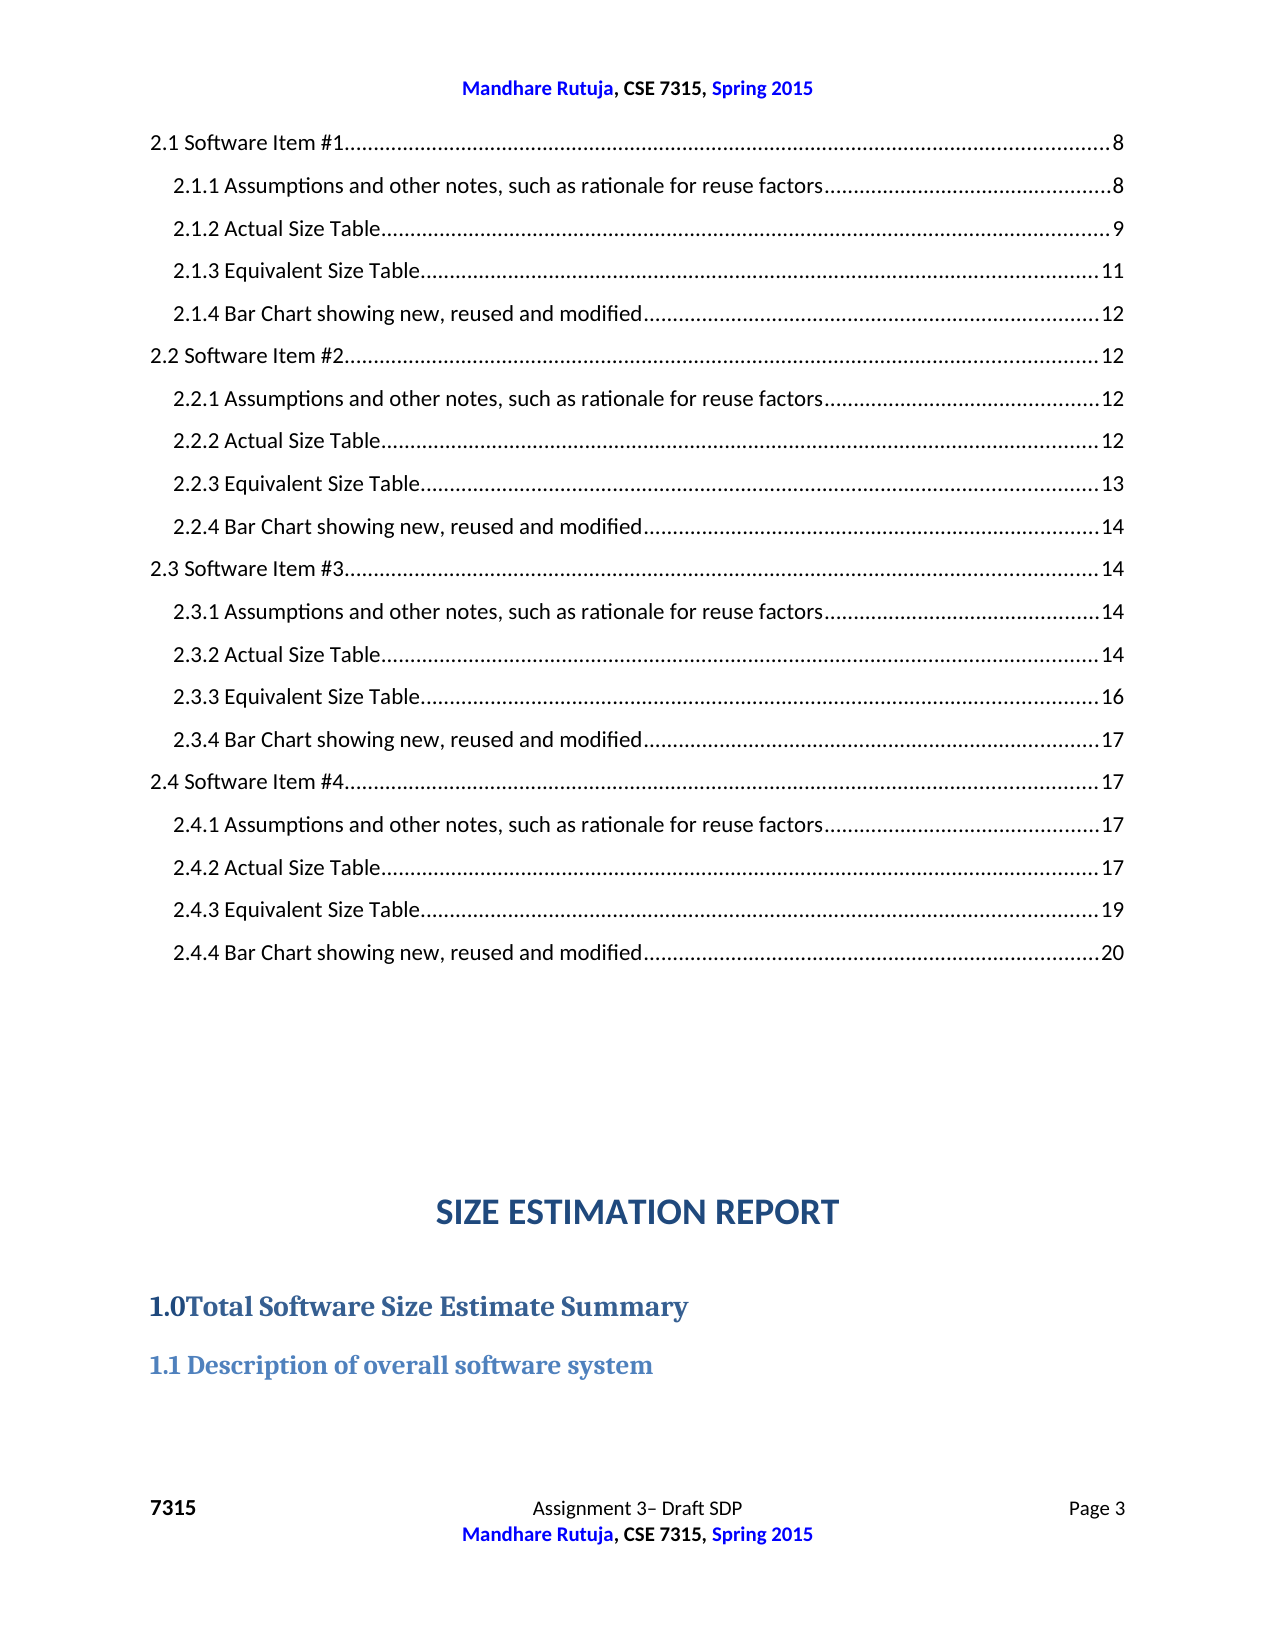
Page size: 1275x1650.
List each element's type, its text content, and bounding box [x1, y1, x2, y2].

text SIZE ESTIMATION REPORT [150, 1188, 1125, 1233]
subtitle 1.0Total Software Size Estimate Summary [150, 1290, 1125, 1324]
subtitle 1.1 Description of overall software system [150, 1350, 1125, 1381]
